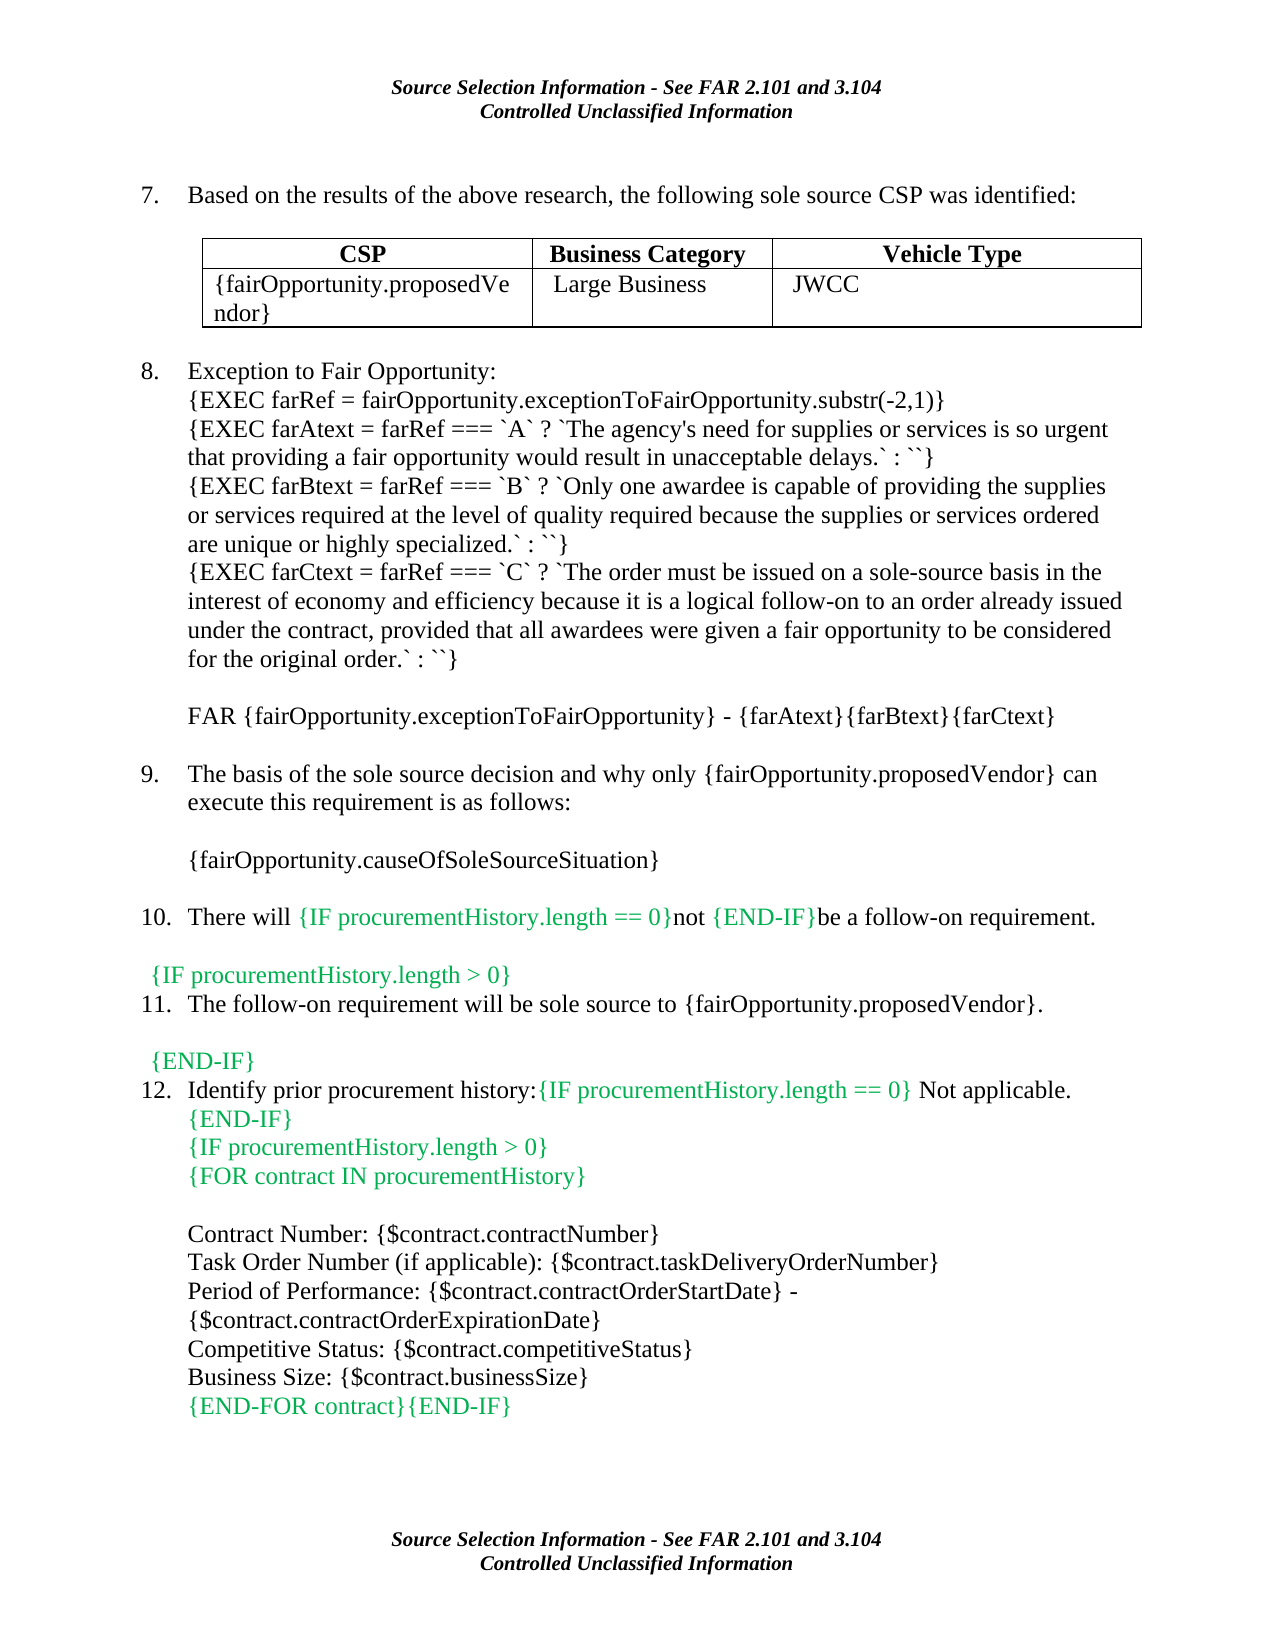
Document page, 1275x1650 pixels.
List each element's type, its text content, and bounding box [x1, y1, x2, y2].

text Period of Performance: {$contract.contractOrderStartDate} - {$contract.contractOrderExpirationDate} [187, 1276, 1125, 1334]
text {EXEC farAtext = farRef === `A` ? `The agency's need for supplies or services is so urgent that providing a fair opportunity would result in unacceptable delays.` : ``} [187, 414, 1125, 471]
table_cell {fairOpportunity.proposedVendor} [203, 269, 532, 326]
table_header CSP [203, 239, 532, 268]
table_header Vehicle Type [773, 239, 1141, 268]
table_cell Large Business [533, 269, 772, 326]
text Contract Number: {$contract.contractNumber} [187, 1219, 1125, 1247]
list Exception to Fair Opportunity: [141, 356, 1125, 385]
text {FOR contract IN procurementHistory} [187, 1161, 1125, 1190]
text Business Size: {$contract.businessSize} [187, 1362, 1125, 1391]
text {EXEC farBtext = farRef === `B` ? `Only one awardee is capable of providing the supplies or services required at the level of quality required because the supplies or services ordered are unique or highly specialized.` : ``} [187, 471, 1125, 557]
text {END-FOR contract}{END-IF} [187, 1391, 1125, 1420]
text {EXEC farRef = fairOpportunity.exceptionToFairOpportunity.substr(-2,1)} [187, 385, 1125, 414]
text {IF procurementHistory.length > 0} [187, 1132, 1125, 1161]
list Based on the results of the above research, the following sole source CSP was identified: [141, 181, 1125, 209]
text {fairOpportunity.causeOfSoleSourceSituation} [187, 845, 1125, 874]
list The follow-on requirement will be sole source to {fairOpportunity.proposedVendor}. [141, 989, 1125, 1017]
text FAR {fairOpportunity.exceptionToFairOpportunity} - {farAtext}{farBtext}{farCtext} [187, 701, 1125, 730]
text {END-IF} [150, 1046, 1125, 1075]
table_header Business Category [533, 239, 772, 268]
list The basis of the sole source decision and why only {fairOpportunity.proposedVendor} can execute this requirement is as follows: [141, 759, 1125, 816]
list There will {IF procurementHistory.length == 0}not {END-IF}be a follow-on requirement. [141, 902, 1125, 931]
text Task Order Number (if applicable): {$contract.taskDeliveryOrderNumber} [187, 1247, 1125, 1276]
list Identify prior procurement history:{IF procurementHistory.length == 0} Not applicable.{END-IF} [141, 1075, 1125, 1132]
table_cell JWCC [773, 269, 1141, 326]
text {IF procurementHistory.length > 0} [150, 960, 1125, 989]
text {EXEC farCtext = farRef === `C` ? `The order must be issued on a sole-source basis in the interest of economy and efficiency because it is a logical follow-on to an order already issued under the contract, provided that all awardees were given a fair opportunity to be considered for the original order.` : ``} [187, 557, 1125, 672]
text Competitive Status: {$contract.competitiveStatus} [187, 1334, 1125, 1362]
